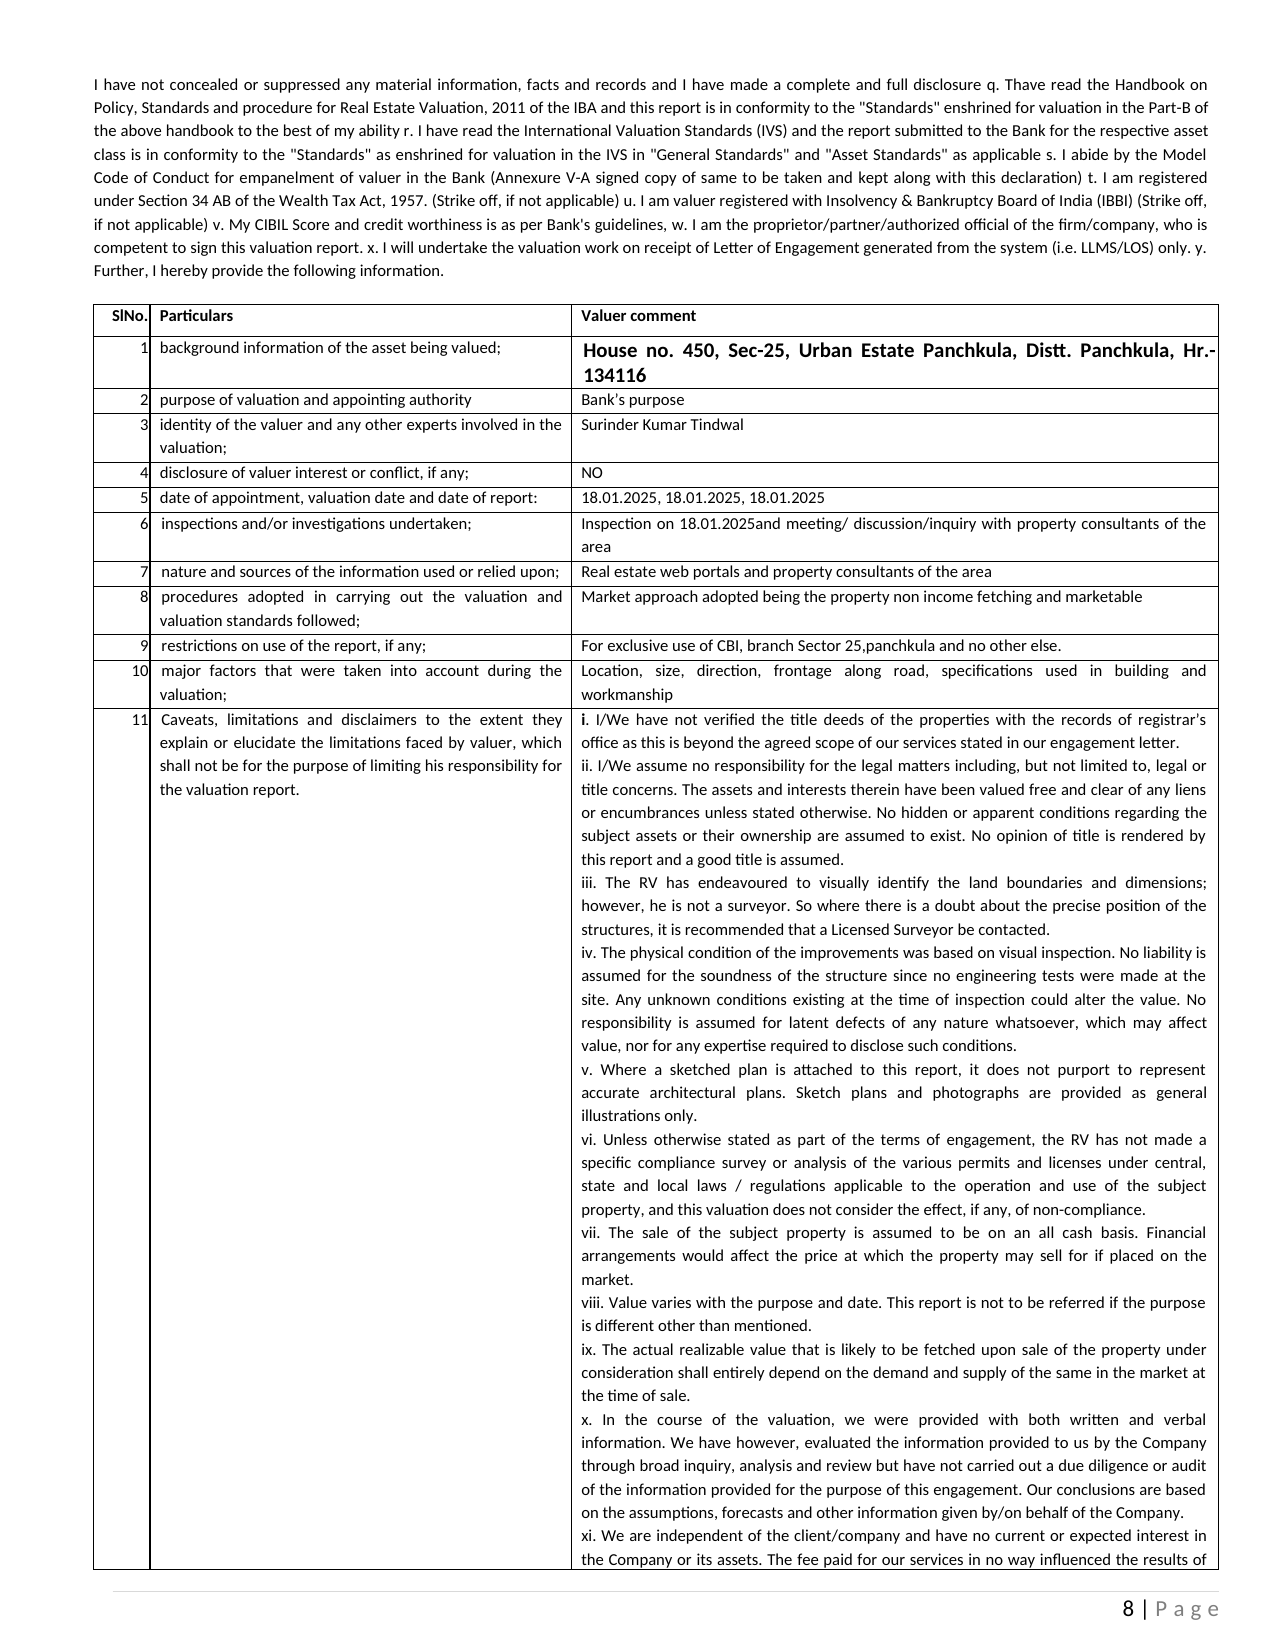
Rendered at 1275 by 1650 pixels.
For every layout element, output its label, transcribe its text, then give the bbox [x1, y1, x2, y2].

table_header SlNo. [94, 305, 149, 336]
table_cell 11 [94, 709, 149, 1569]
table_cell nature and sources of the information used or relied upon; [151, 562, 571, 586]
table_cell 10 [94, 661, 149, 708]
table_cell Surinder Kumar Tindwal [572, 414, 1218, 462]
table_cell Real estate web portals and property consultants of the area [572, 562, 1218, 586]
table_cell 3 [94, 414, 149, 462]
table_cell 4 [94, 463, 149, 487]
table_cell disclosure of valuer interest or conflict, if any; [151, 463, 571, 487]
table_cell identity of the valuer and any other experts involved in the valuation; [151, 414, 571, 462]
table_cell procedures adopted in carrying out the valuation and valuation standards followed; [151, 587, 571, 634]
table_header Particulars [151, 305, 571, 336]
table_cell major factors that were taken into account during the valuation; [151, 661, 571, 708]
table_cell 18.01.2025, 18.01.2025, 18.01.2025 [572, 488, 1218, 512]
text I have not concealed or suppressed any material information, facts and records and I have made a complete and full disclosure q. Thave read the Handbook on Policy, Standards and procedure for Real Estate Valuation, 2011 of the IBA and this report is in conformity to the "Standards" enshrined for valuation in the Part-B of the above handbook to the best of my ability r. I have read the International Valuation Standards (IVS) and the report submitted to the Bank for the respective asset class is in conformity to the "Standards" as enshrined for valuation in the IVS in "General Standards" and "Asset Standards" as applicable s. I abide by the Model Code of Conduct for empanelment of valuer in the Bank (Annexure V-A signed copy of same to be taken and kept along with this declaration) t. I am registered under Section 34 AB of the Wealth Tax Act, 1957. (Strike off, if not applicable) u. I am valuer registered with Insolvency & Bankruptcy Board of India (IBBI) (Strike off, if not applicable) v. My CIBIL Score and credit worthiness is as per Bank's guidelines, w. I am the proprietor/partner/authorized official of the firm/company, who is competent to sign this valuation report. x. I will undertake the valuation work on receipt of Letter of Engagement generated from the system (i.e. LLMS/LOS) only. y. Further, I hereby provide the following information. [94, 74, 1209, 281]
table_cell 9 [94, 635, 149, 659]
table_cell background information of the asset being valued; [151, 337, 571, 388]
table_cell purpose of valuation and appointing authority [151, 389, 571, 413]
table_cell 8 [94, 587, 149, 634]
table_cell inspections and/or investigations undertaken; [151, 513, 571, 561]
table_cell Market approach adopted being the property non income fetching and marketable [572, 587, 1218, 634]
table_cell 6 [94, 513, 149, 561]
table_cell 1 [94, 337, 149, 388]
table_cell restrictions on use of the report, if any; [151, 635, 571, 659]
table_cell House no. 450, Sec-25, Urban Estate Panchkula, Distt. Panchkula, Hr.-134116 [572, 337, 1218, 388]
table_cell date of appointment, valuation date and date of report: [151, 488, 571, 512]
table_cell Location, size, direction, frontage along road, specifications used in building and workmanship [572, 661, 1218, 708]
table_header Valuer comment [572, 305, 1218, 336]
table_cell 7 [94, 562, 149, 586]
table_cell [151, 709, 571, 1569]
table_cell Inspection on 18.01.2025and meeting/ discussion/inquiry with property consultants of the area [572, 513, 1218, 561]
table_cell Bank’s purpose [572, 389, 1218, 413]
table_cell For exclusive use of CBI, branch Sector 25,panchkula and no other else. [572, 635, 1218, 659]
table_cell 2 [94, 389, 149, 413]
table_cell 5 [94, 488, 149, 512]
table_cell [572, 709, 1218, 1569]
table_cell NO [572, 463, 1218, 487]
